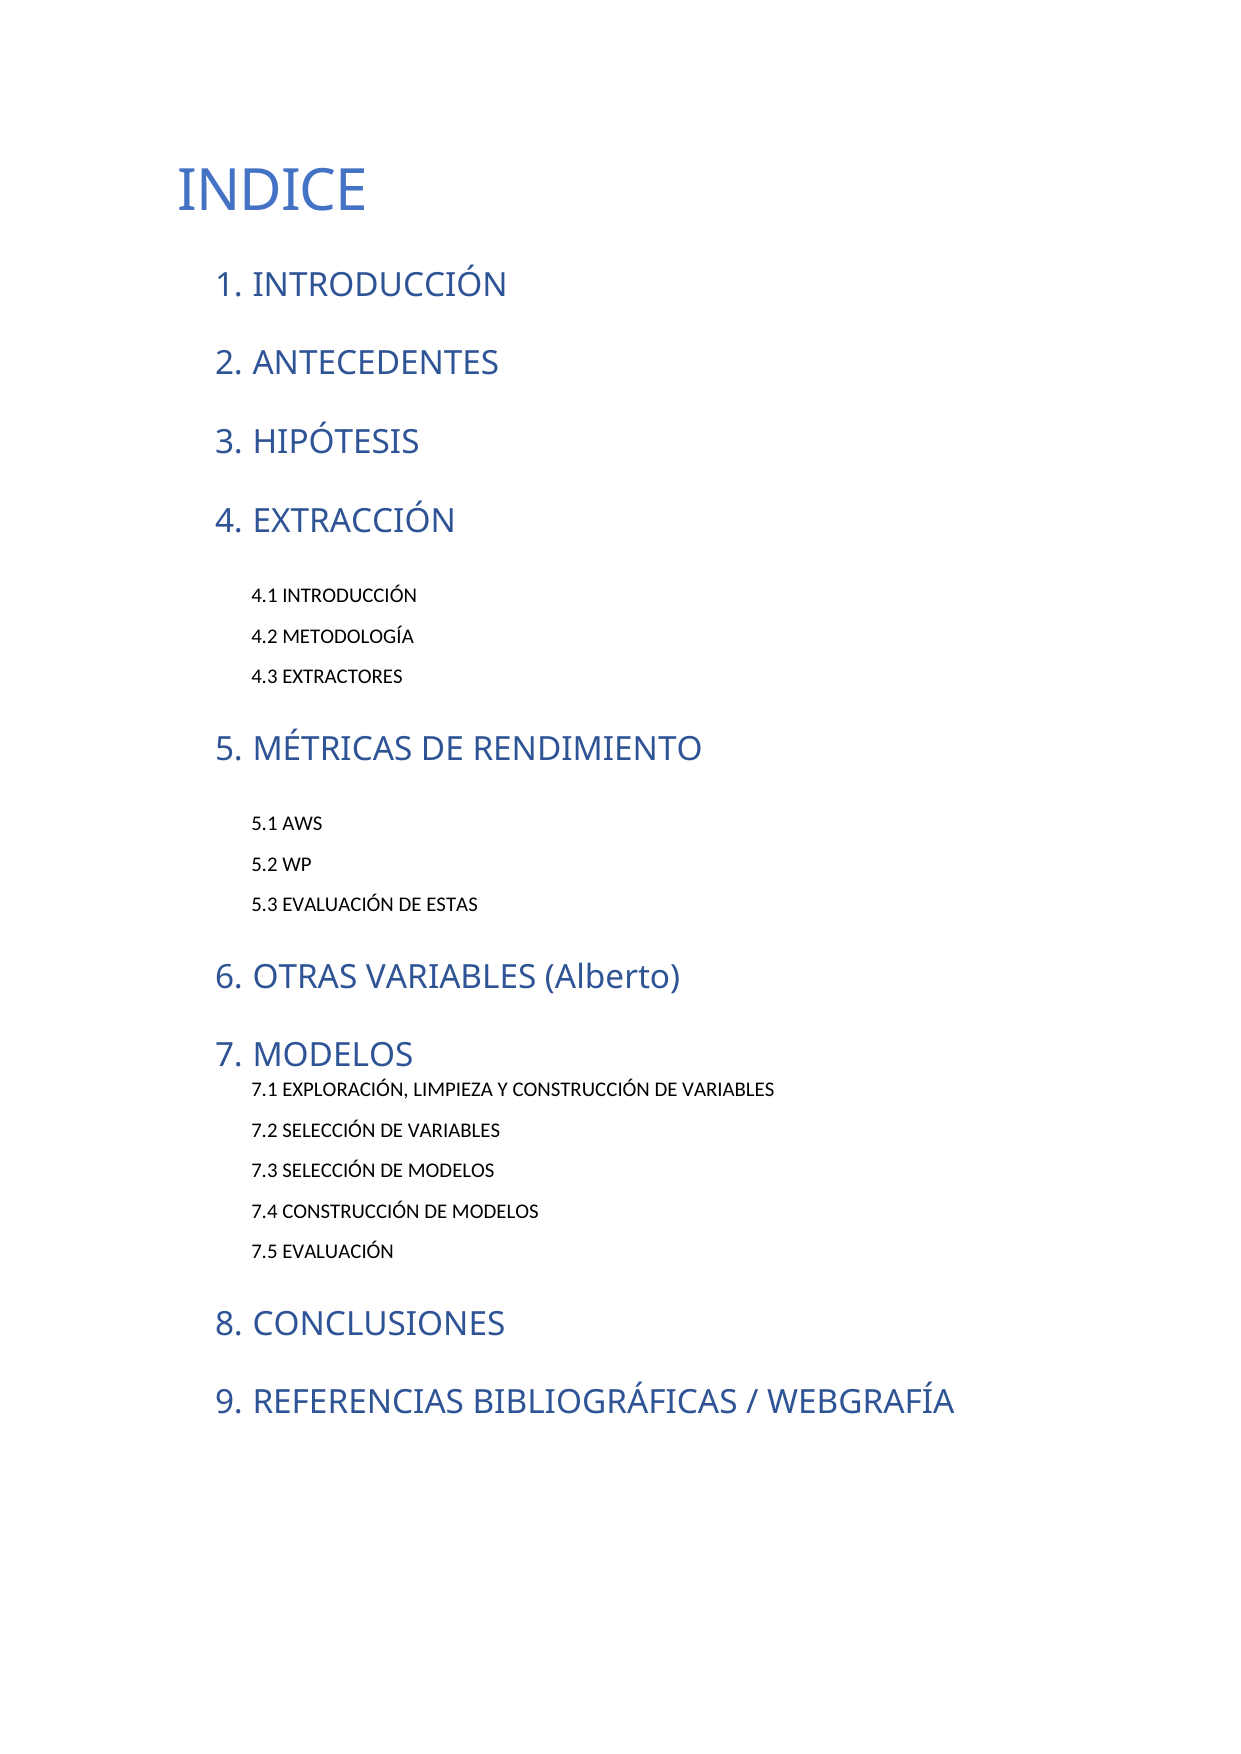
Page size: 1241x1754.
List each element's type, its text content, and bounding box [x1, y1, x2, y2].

subtitle MODELOS [215, 1031, 1063, 1077]
subtitle REFERENCIAS BIBLIOGRÁFICAS / WEBGRAFÍA [215, 1378, 1063, 1424]
text 5.1 AWS [251, 810, 1063, 836]
subtitle EXTRACCIÓN [215, 497, 1063, 542]
subtitle ANTECEDENTES [215, 339, 1063, 384]
text 5.3 EVALUACIÓN DE ESTAS [251, 891, 1063, 917]
subtitle INTRODUCCIÓN [215, 260, 1063, 306]
text 7.3 SELECCIÓN DE MODELOS [251, 1157, 1063, 1183]
text 4.1 INTRODUCCIÓN [251, 582, 1063, 608]
text 7.4 CONSTRUCCIÓN DE MODELOS [251, 1198, 1063, 1223]
text 7.1 EXPLORACIÓN, LIMPIEZA Y CONSTRUCCIÓN DE VARIABLES [251, 1077, 1063, 1102]
subtitle HIPÓTESIS [215, 418, 1063, 463]
subtitle CONCLUSIONES [215, 1299, 1063, 1345]
title INDICE [177, 148, 1063, 227]
subtitle MÉTRICAS DE RENDIMIENTO [215, 724, 1063, 770]
subtitle OTRAS VARIABLES (Alberto) [215, 952, 1063, 998]
text 4.2 METODOLOGÍA [251, 623, 1063, 648]
text 7.5 EVALUACIÓN [251, 1238, 1063, 1264]
text 4.3 EXTRACTORES [251, 663, 1063, 689]
text 7.2 SELECCIÓN DE VARIABLES [251, 1117, 1063, 1142]
text 5.2 WP [251, 851, 1063, 876]
